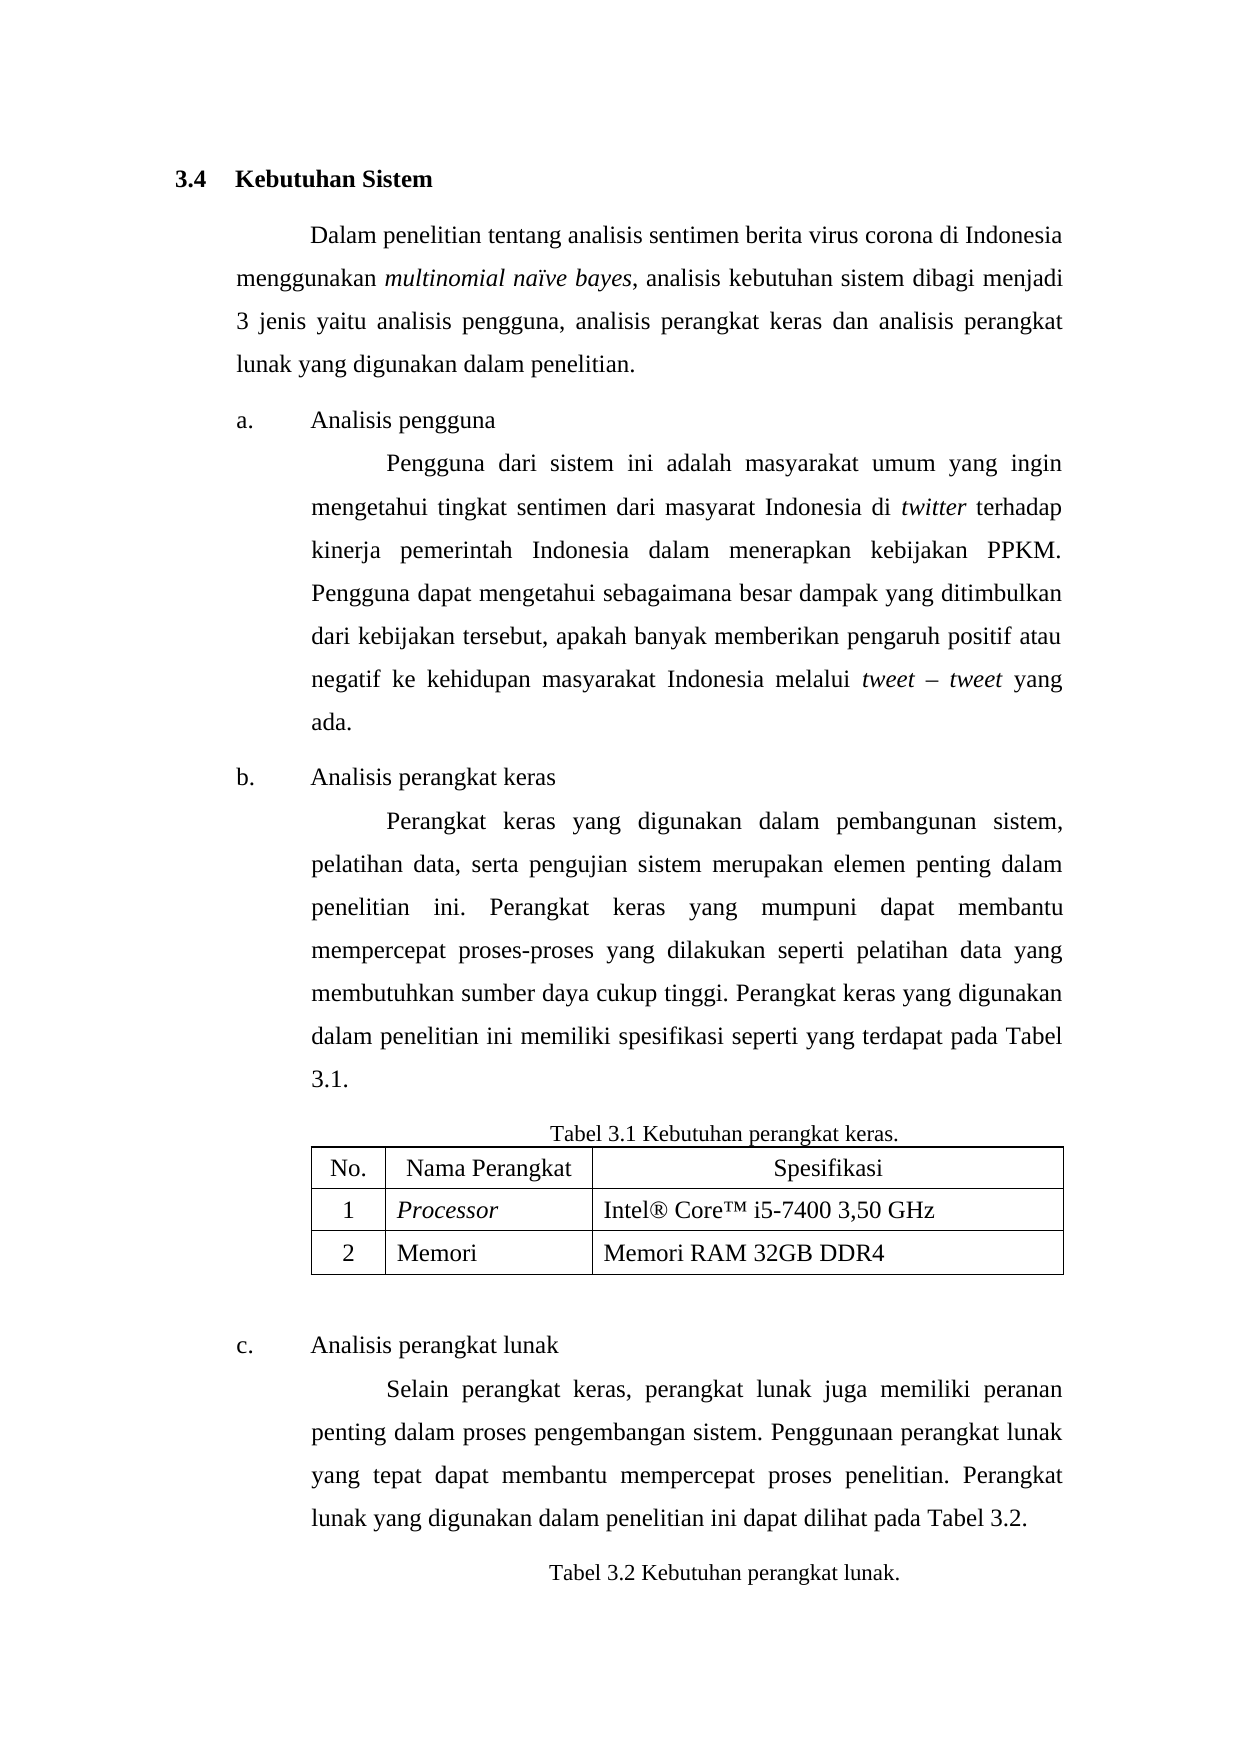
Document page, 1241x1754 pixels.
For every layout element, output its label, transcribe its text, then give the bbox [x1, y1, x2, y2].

list Analisis perangkat keras [236, 763, 1098, 791]
table_cell 1 [312, 1189, 385, 1230]
table_cell 2 [312, 1231, 385, 1273]
table_header Nama Perangkat [386, 1148, 592, 1188]
list Analisis perangkat lunak [236, 1331, 1098, 1359]
text Pengguna dari sistem ini adalah masyarakat umum yang ingin mengetahui tingkat sentimen dari masyarat Indonesia di twitter terhadap kinerja pemerintah Indonesia dalam menerapkan kebijakan PPKM. Pengguna dapat mengetahui sebagaimana besar dampak yang ditimbulkan dari kebijakan tersebut, apakah banyak memberikan pengaruh positif atau negatif ke kehidupan masyarakat Indonesia melalui tweet – tweet yang ada. [311, 448, 1062, 736]
text Tabel 3.2 Kebutuhan perangkat lunak. [474, 1559, 1098, 1585]
table_header Spesifikasi [593, 1148, 1063, 1188]
text Perangkat keras yang digunakan dalam pembangunan sistem, pelatihan data, serta pengujian sistem merupakan elemen penting dalam penelitian ini. Perangkat keras yang mumpuni dapat membantu mempercepat proses-proses yang dilakukan seperti pelatihan data yang membutuhkan sumber daya cukup tinggi. Perangkat keras yang digunakan dalam penelitian ini memiliki spesifikasi seperti yang terdapat pada Tabel 3.1. [311, 806, 1063, 1093]
table_cell Processor [386, 1189, 592, 1230]
table_header No. [312, 1148, 385, 1188]
subtitle Kebutuhan Sistem [175, 164, 1098, 193]
text Selain perangkat keras, perangkat lunak juga memiliki peranan penting dalam proses pengembangan sistem. Penggunaan perangkat lunak yang tepat dapat membantu mempercepat proses penelitian. Perangkat lunak yang digunakan dalam penelitian ini dapat dilihat pada Tabel 3.2. [311, 1374, 1063, 1532]
table_cell Intel® Core™ i5-7400 3,50 GHz [593, 1189, 1063, 1230]
table_cell Memori [386, 1231, 592, 1273]
table_cell Memori RAM 32GB DDR4 [593, 1231, 1063, 1273]
text Dalam penelitian tentang analisis sentimen berita virus corona di Indonesia menggunakan multinomial naïve bayes, analisis kebutuhan sistem dibagi menjadi 3 jenis yaitu analisis pengguna, analisis perangkat keras dan analisis perangkat lunak yang digunakan dalam penelitian. [236, 220, 1063, 378]
text Tabel 3.1 Kebutuhan perangkat keras. [475, 1120, 1098, 1146]
list Analisis pengguna [236, 405, 1098, 434]
